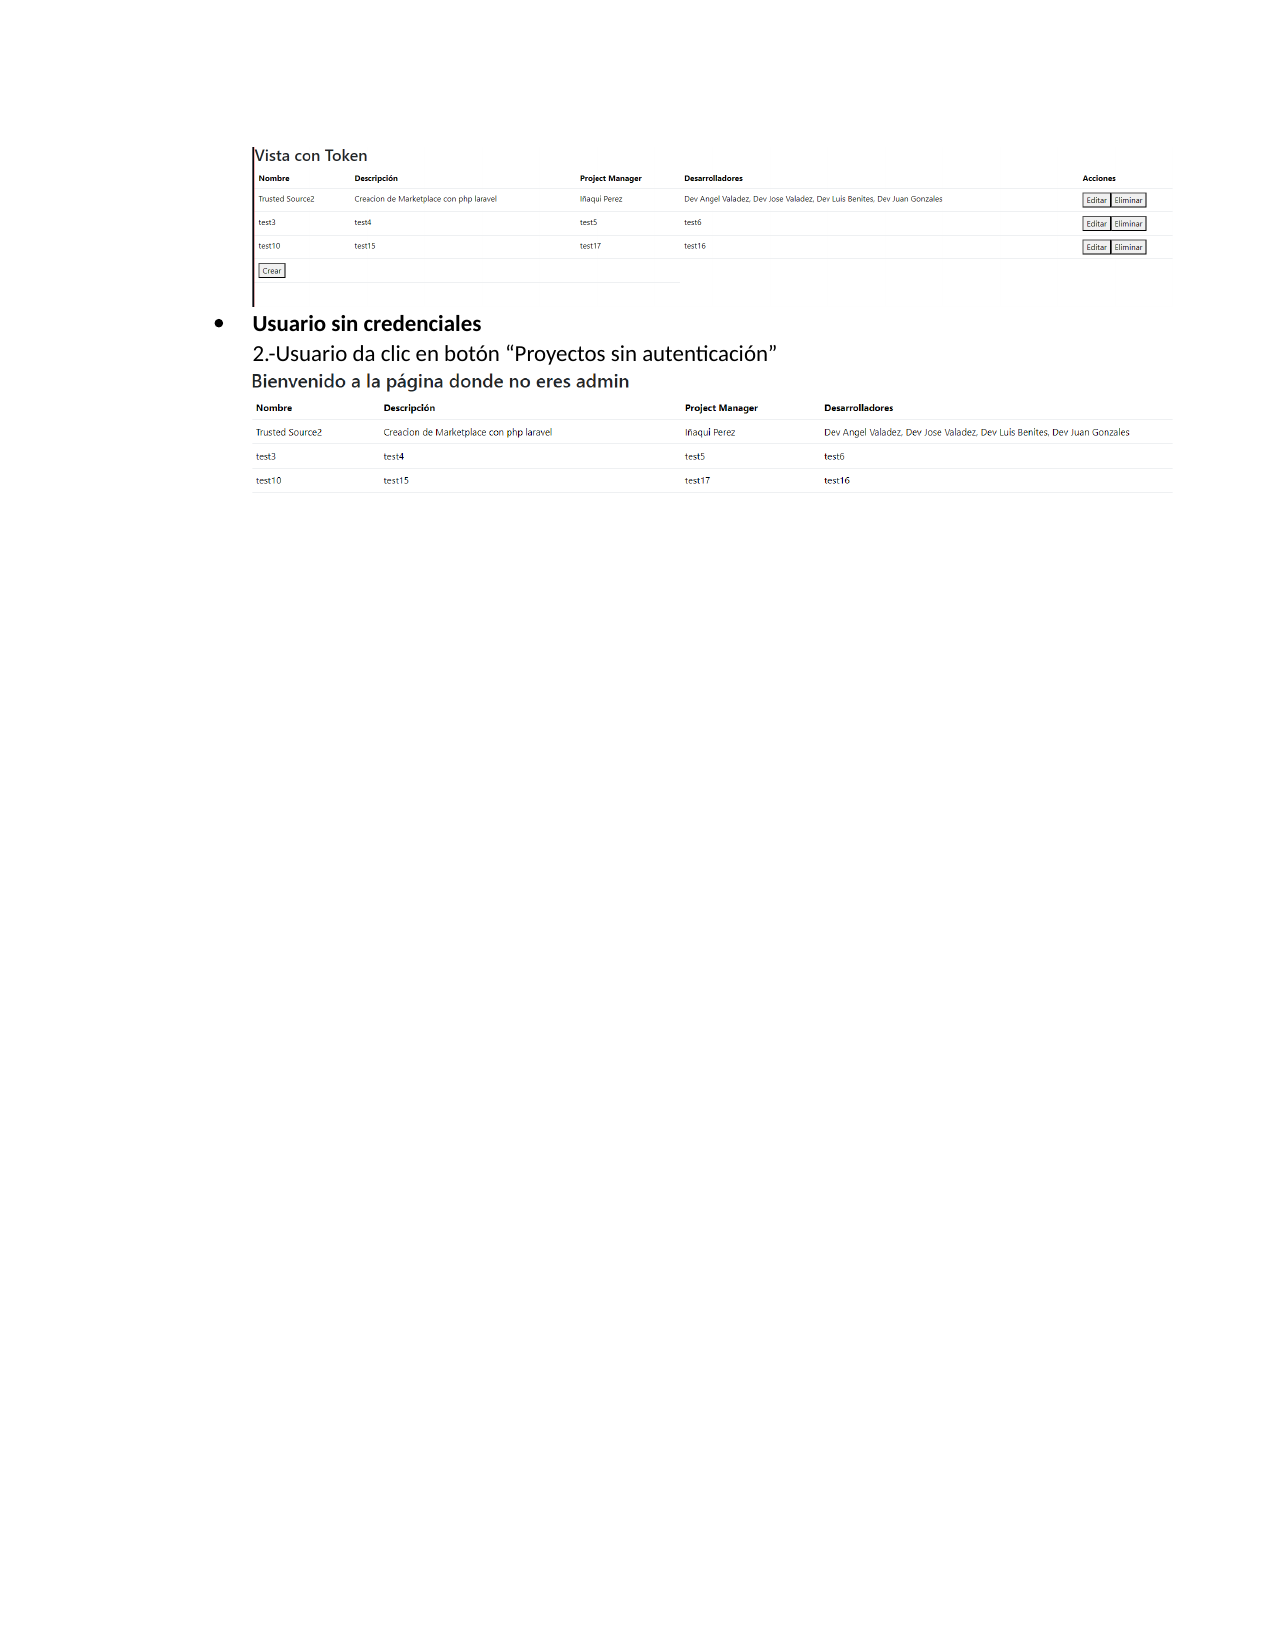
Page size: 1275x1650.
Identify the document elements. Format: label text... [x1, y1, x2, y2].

list 2.-Usuario da clic en botón “Proyectos sin autenticación” [252, 339, 1098, 367]
picture [252, 369, 1173, 514]
picture [252, 147, 1173, 307]
list Usuario sin credenciales [215, 309, 1098, 337]
